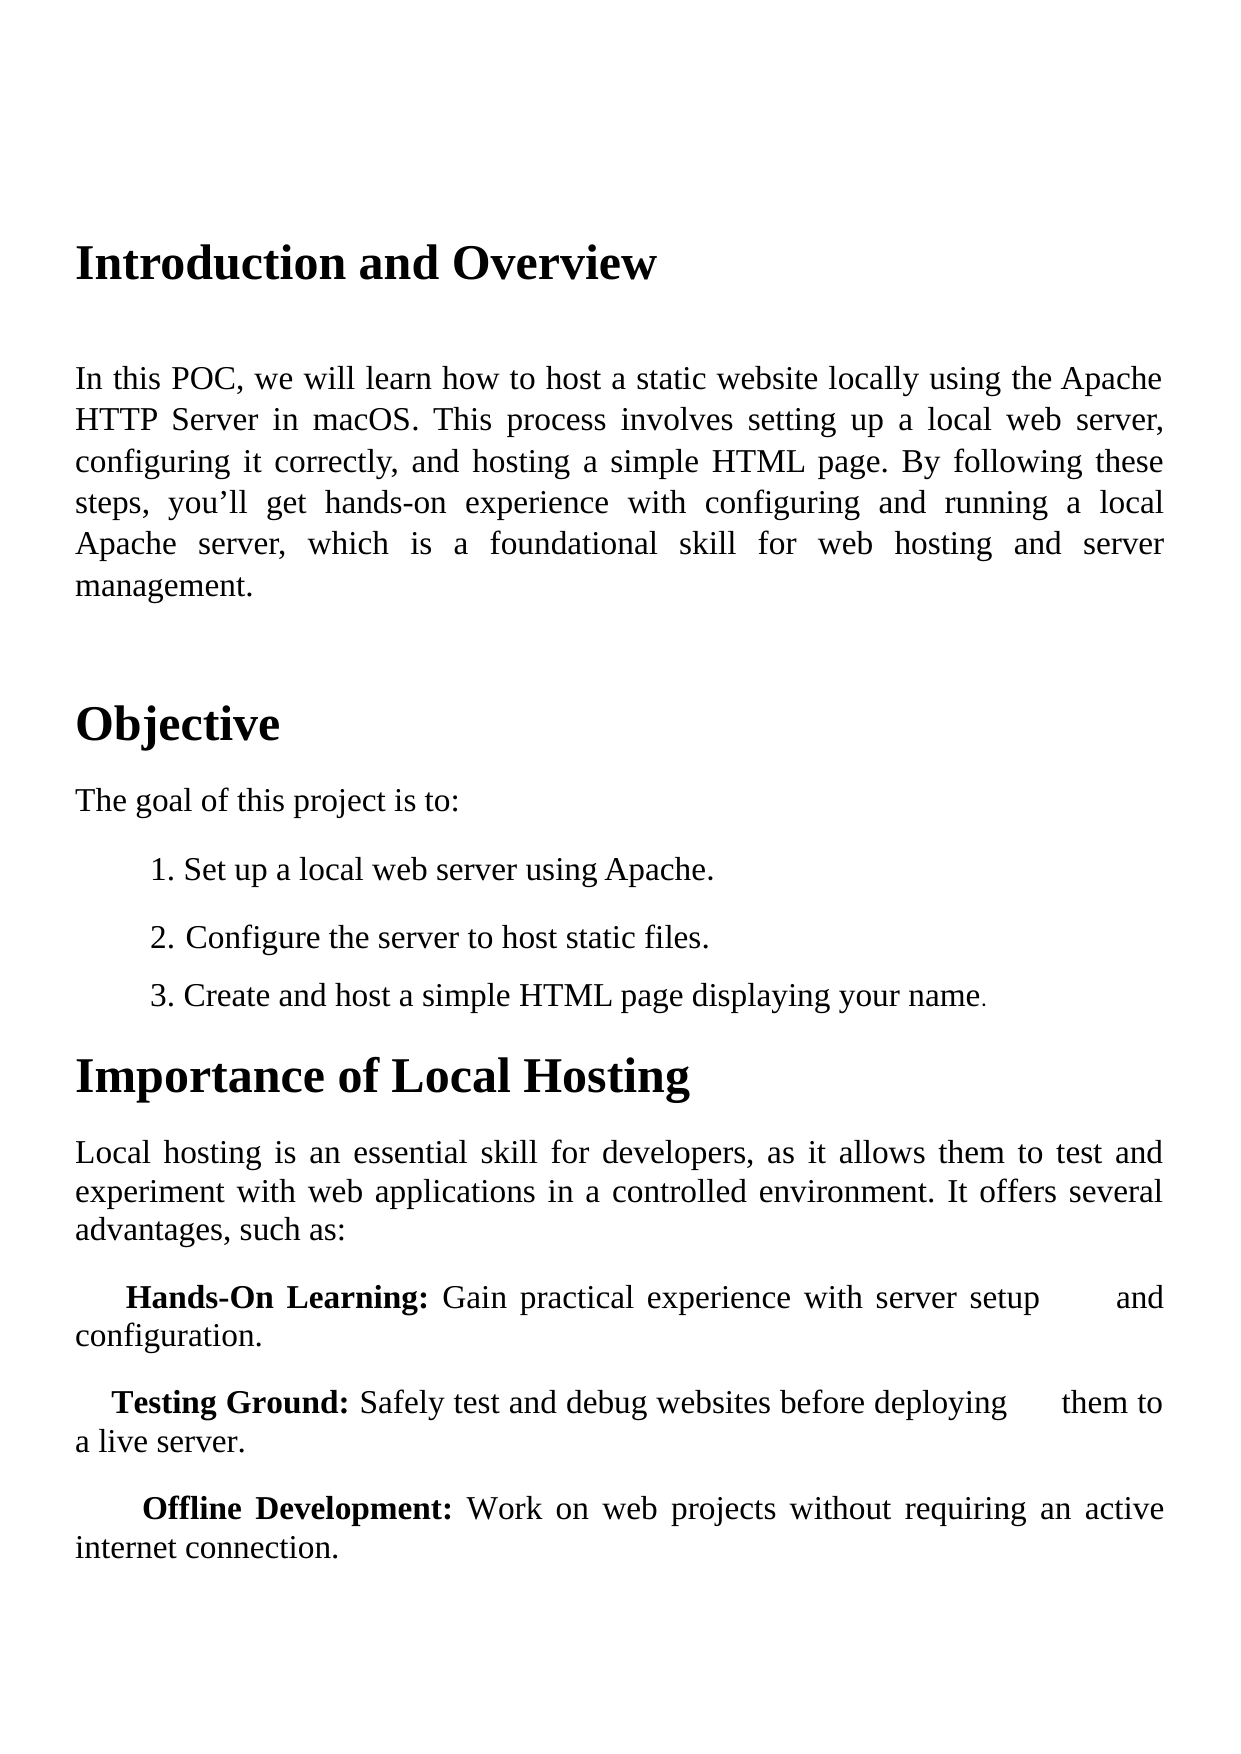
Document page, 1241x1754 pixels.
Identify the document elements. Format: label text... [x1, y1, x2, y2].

text Importance of Local Hosting [75, 1046, 1165, 1103]
text The goal of this project is to: [75, 780, 1165, 818]
text Testing Ground: Safely test and debug websites before deploying them to a live server. [75, 1383, 1165, 1459]
text Local hosting is an essential skill for developers, as it allows them to test and experiment with web applications in a controlled environment. It offers several advantages, such as: [75, 1133, 1165, 1248]
text Objective [75, 693, 1165, 751]
text 1. Set up a local web server using Apache. [150, 848, 1165, 888]
text 3. Create and host a simple HTML page displaying your name. [75, 976, 1165, 1014]
text In this POC, we will learn how to host a static website locally using the Apache HTTP Server in macOS. This process involves setting up a local web server, configuring it correctly, and hosting a simple HTML page. By following these steps, you’ll get hands-on experience with configuring and running a local Apache server, which is a foundational skill for web hosting and server management. [75, 358, 1165, 603]
text Offline Development: Work on web projects without requiring an active internet connection. [75, 1488, 1165, 1565]
text Introduction and Overview [75, 232, 1165, 290]
text Hands-On Learning: Gain practical experience with server setup and configuration. [75, 1277, 1165, 1353]
text 2. Configure the server to host static files. [150, 917, 1165, 956]
